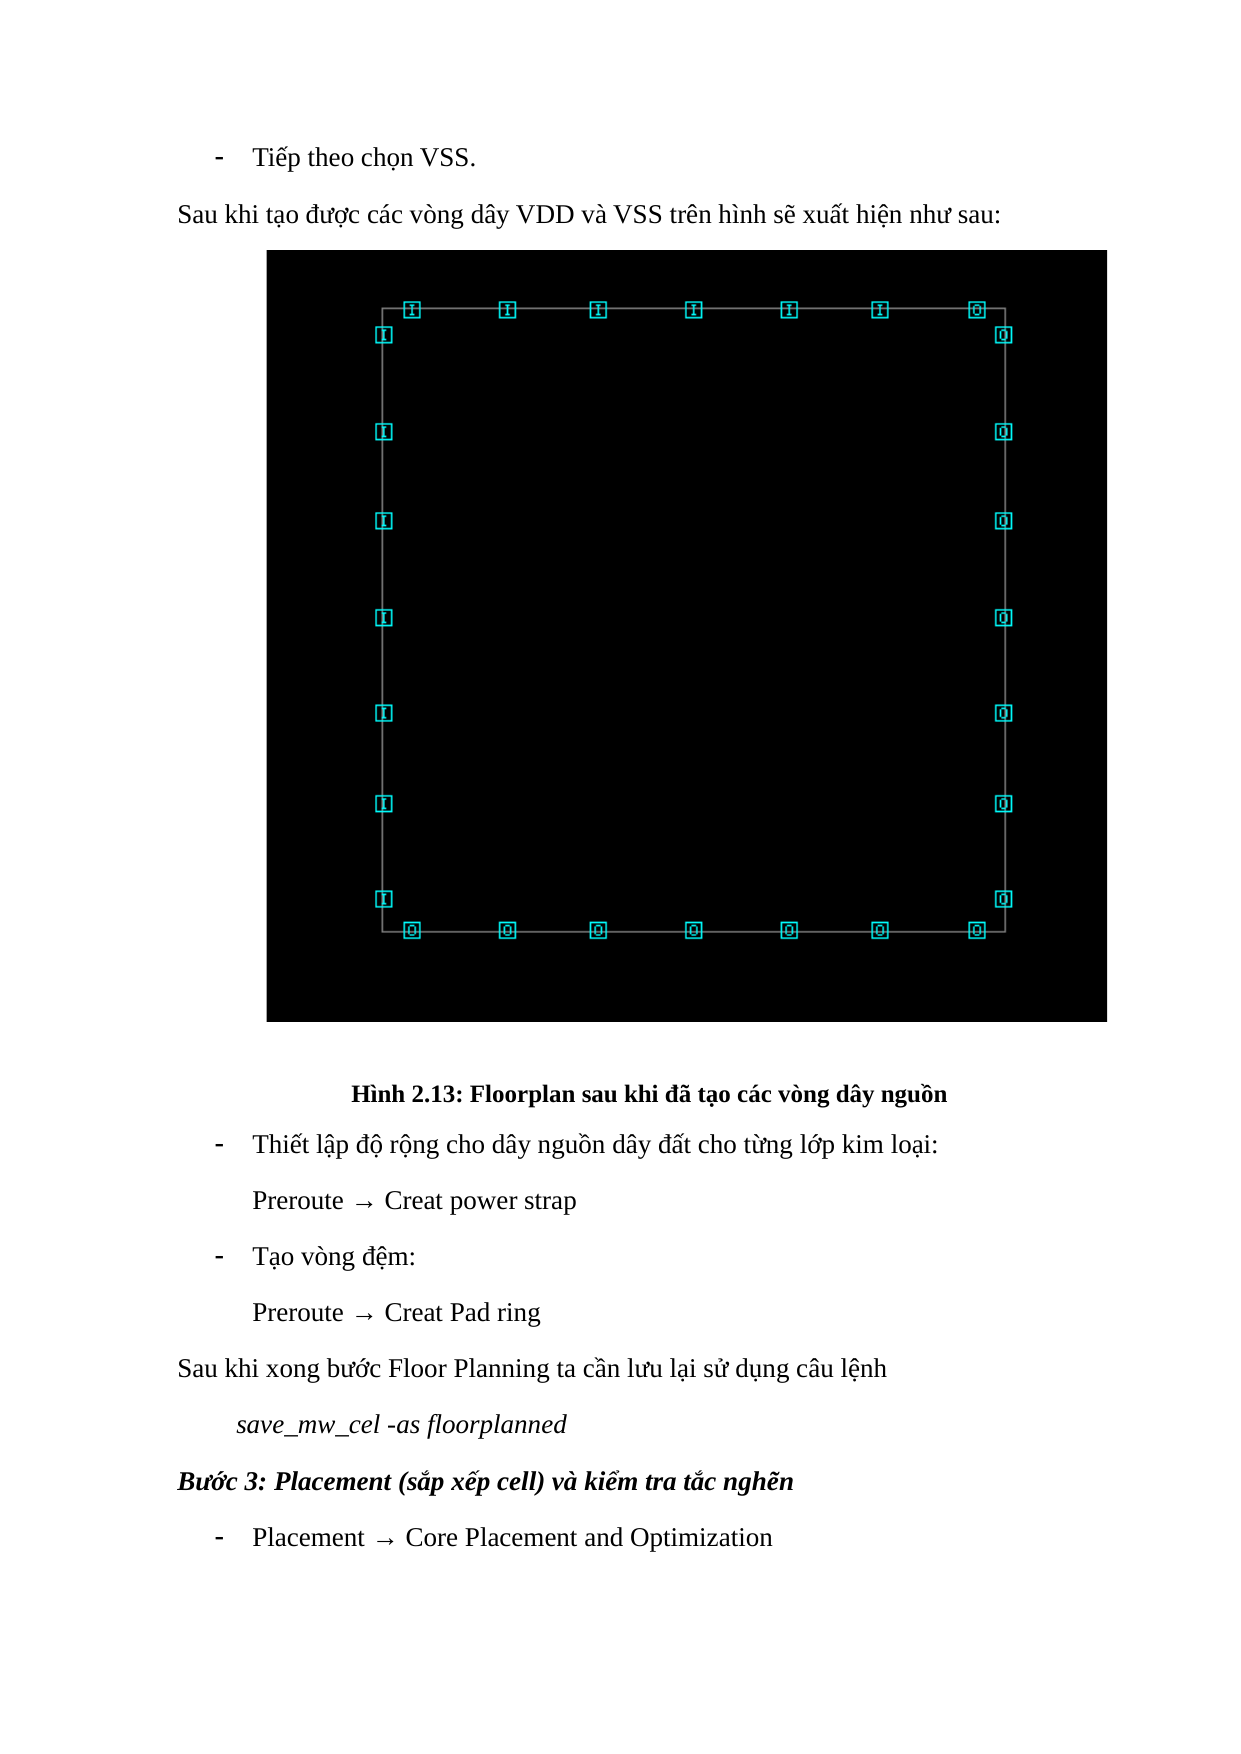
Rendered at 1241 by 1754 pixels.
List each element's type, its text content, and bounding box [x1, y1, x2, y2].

list Preroute → Creat power strap [252, 1181, 1122, 1218]
list Thiết lập độ rộng cho dây nguồn dây đất cho từng lớp kim loại: [214, 1124, 1122, 1162]
list Placement → Core Placement and Optimization [214, 1518, 1122, 1555]
list Tạo vòng đệm: [214, 1237, 1122, 1274]
picture [266, 250, 1108, 1022]
text save_mw_cel -as floorplanned [236, 1406, 1122, 1443]
text Sau khi tạo được các vòng dây VDD và VSS trên hình sẽ xuất hiện như sau: [177, 194, 1122, 232]
list Preroute → Creat Pad ring [252, 1293, 1122, 1331]
text Bước 3: Placement (sắp xếp cell) và kiểm tra tắc nghẽn [177, 1462, 1122, 1499]
text Sau khi xong bước Floor Planning ta cần lưu lại sử dụng câu lệnh [177, 1349, 1122, 1387]
list Tiếp theo chọn VSS. [214, 138, 1122, 176]
